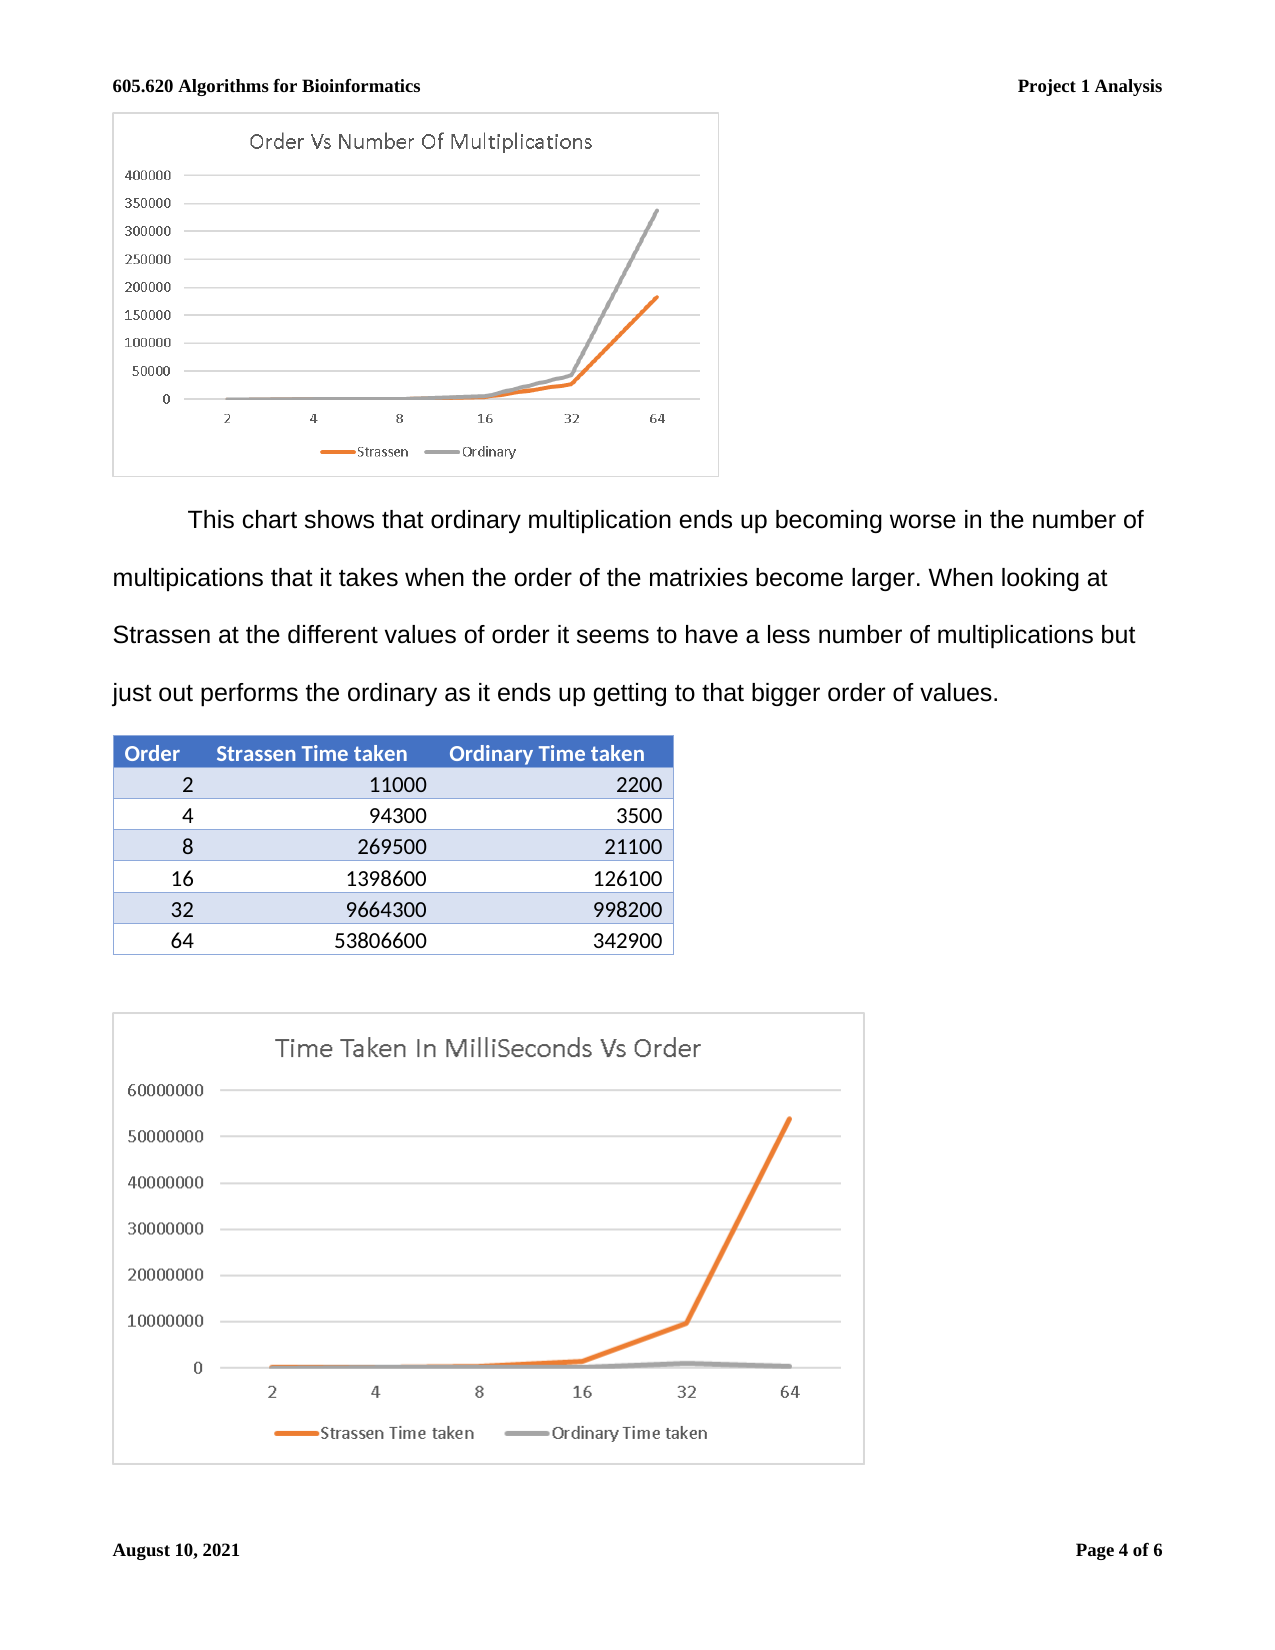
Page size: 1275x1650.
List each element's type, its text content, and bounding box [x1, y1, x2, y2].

table_cell 8 [114, 830, 205, 860]
table_cell 21100 [438, 830, 673, 860]
table_cell 53806600 [205, 924, 438, 954]
table_cell 32 [114, 893, 205, 923]
picture [112, 112, 719, 477]
picture [112, 1012, 865, 1465]
table_cell 126100 [438, 861, 673, 892]
table_cell 342900 [438, 924, 673, 954]
table_header Ordinary Time taken [438, 736, 673, 767]
table_cell 3500 [438, 799, 673, 829]
table_cell 269500 [205, 830, 438, 860]
table_header Strassen Time taken [205, 736, 438, 767]
table_cell 998200 [438, 893, 673, 923]
table_cell 11000 [205, 768, 438, 798]
table_cell 16 [114, 861, 205, 892]
table_cell 64 [114, 924, 205, 954]
table_cell 9664300 [205, 893, 438, 923]
table_cell 1398600 [205, 861, 438, 892]
table_cell 4 [114, 799, 205, 829]
table_header Order [114, 736, 205, 767]
table_cell 2200 [438, 768, 673, 798]
table_cell 94300 [205, 799, 438, 829]
text This chart shows that ordinary multiplication ends up becoming worse in the number of multipications that it takes when the order of the matrixies become larger. When looking at Strassen at the different values of order it seems to have a less number of multiplications but just out performs the ordinary as it ends up getting to that bigger order of values. [112, 505, 1162, 707]
table_cell 2 [114, 768, 205, 798]
